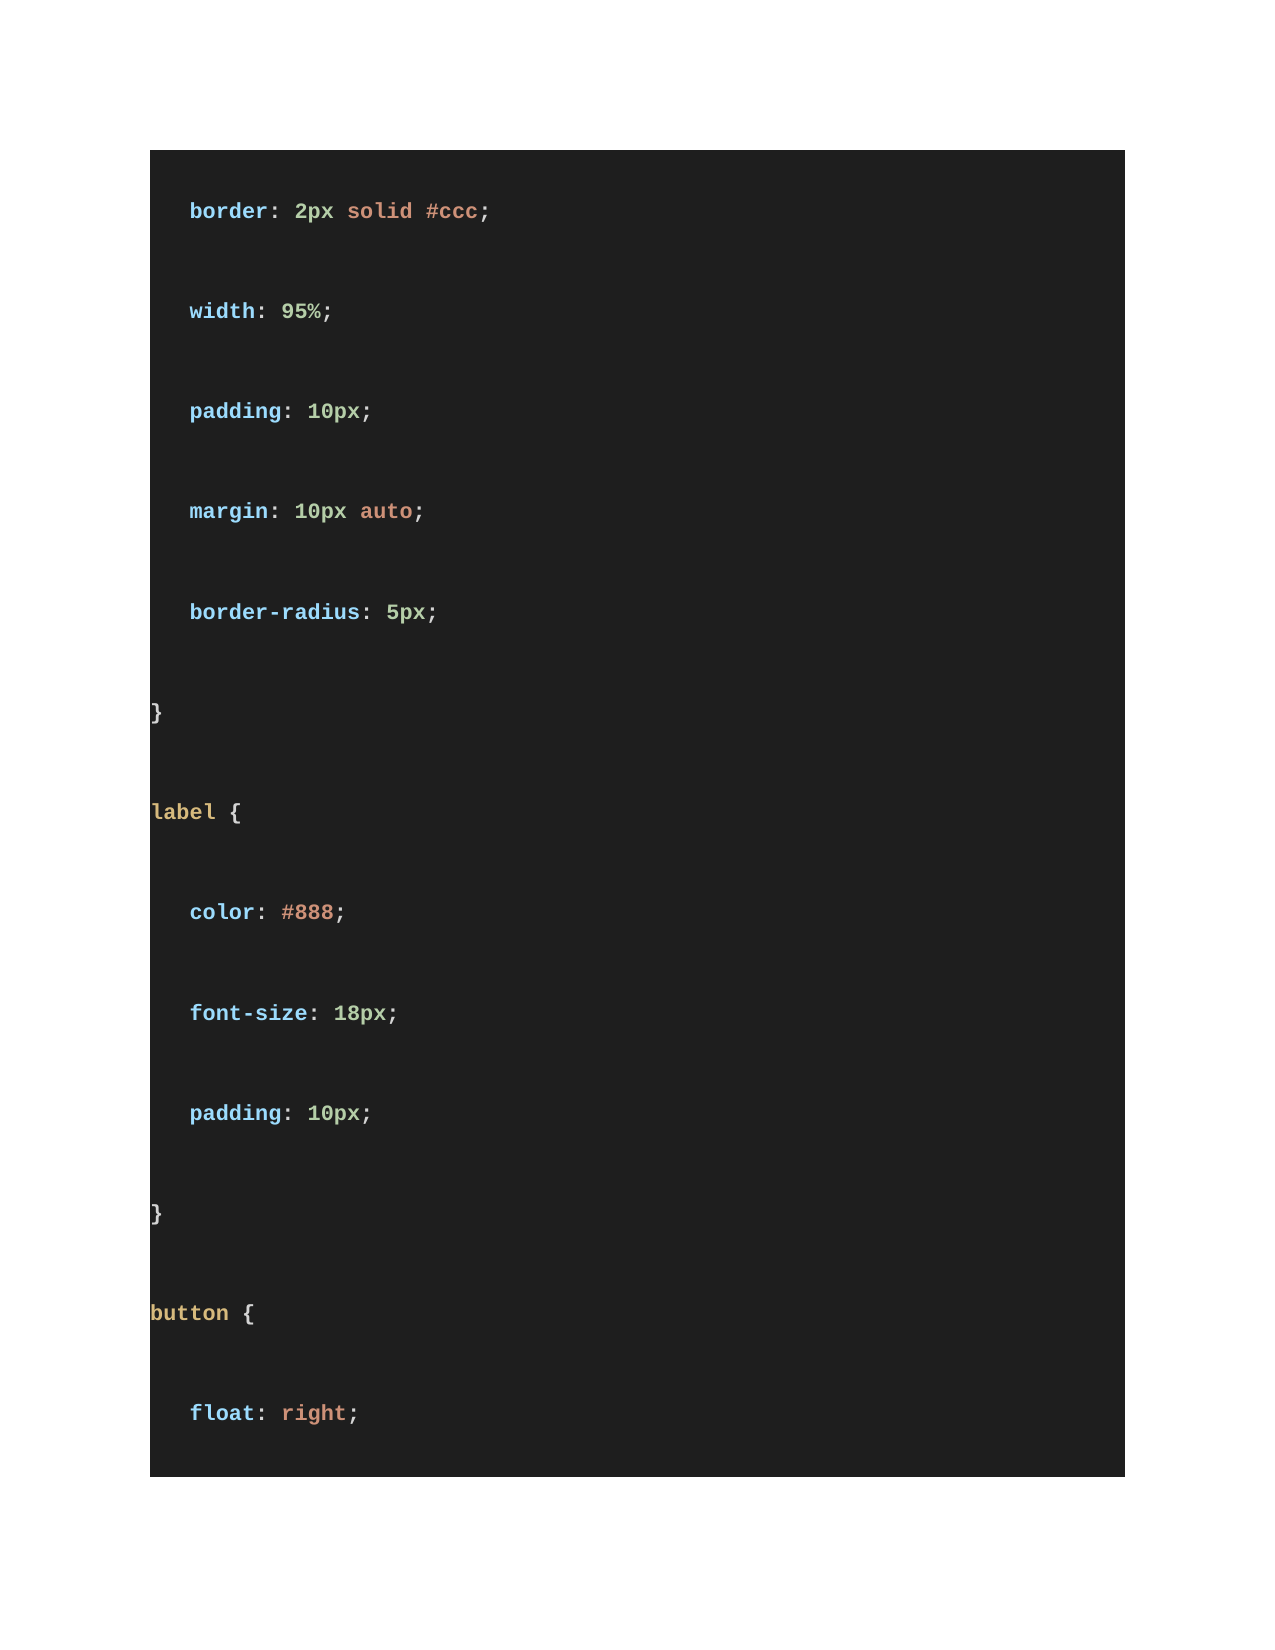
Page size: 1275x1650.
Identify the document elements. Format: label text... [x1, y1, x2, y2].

text float: right; [150, 1403, 1125, 1427]
text padding: 10px; [150, 401, 1125, 425]
text width: 95%; [150, 300, 1125, 325]
text border-radius: 5px; [150, 601, 1125, 626]
text color: #888; [150, 902, 1125, 926]
text border: 2px solid #ccc; [150, 200, 1125, 225]
text font-size: 18px; [150, 1002, 1125, 1027]
text button { [150, 1302, 1125, 1327]
text } [150, 701, 1125, 726]
text label { [150, 801, 1125, 826]
text padding: 10px; [150, 1102, 1125, 1127]
text } [150, 1202, 1125, 1227]
text margin: 10px auto; [150, 501, 1125, 526]
